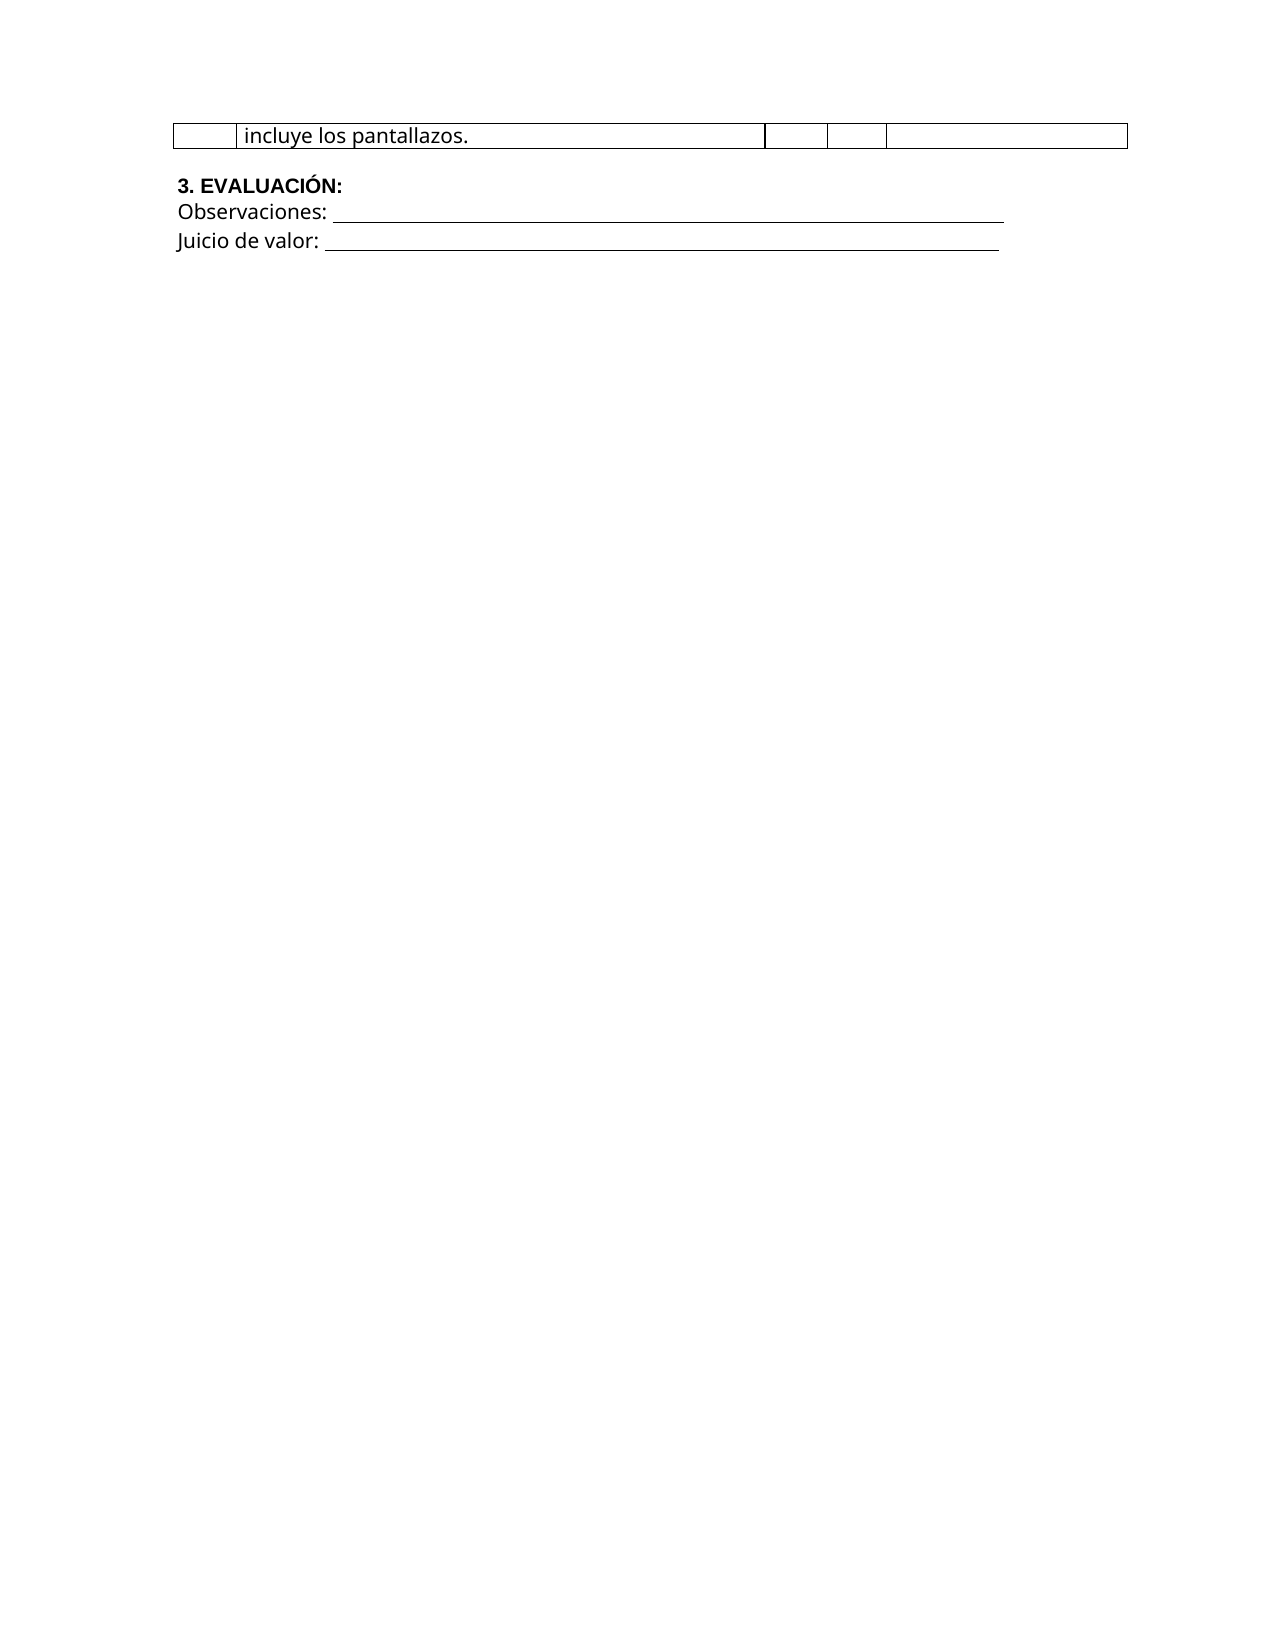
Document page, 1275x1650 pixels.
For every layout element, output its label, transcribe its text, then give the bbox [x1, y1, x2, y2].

table_cell 5. [174, 124, 236, 148]
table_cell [237, 124, 764, 148]
list EVALUACIÓN: [177, 173, 1142, 197]
table_cell [766, 124, 827, 148]
text Observaciones: Juicio de valor: [177, 197, 1004, 254]
table_cell [828, 124, 886, 148]
table_cell 20% [887, 124, 1127, 148]
